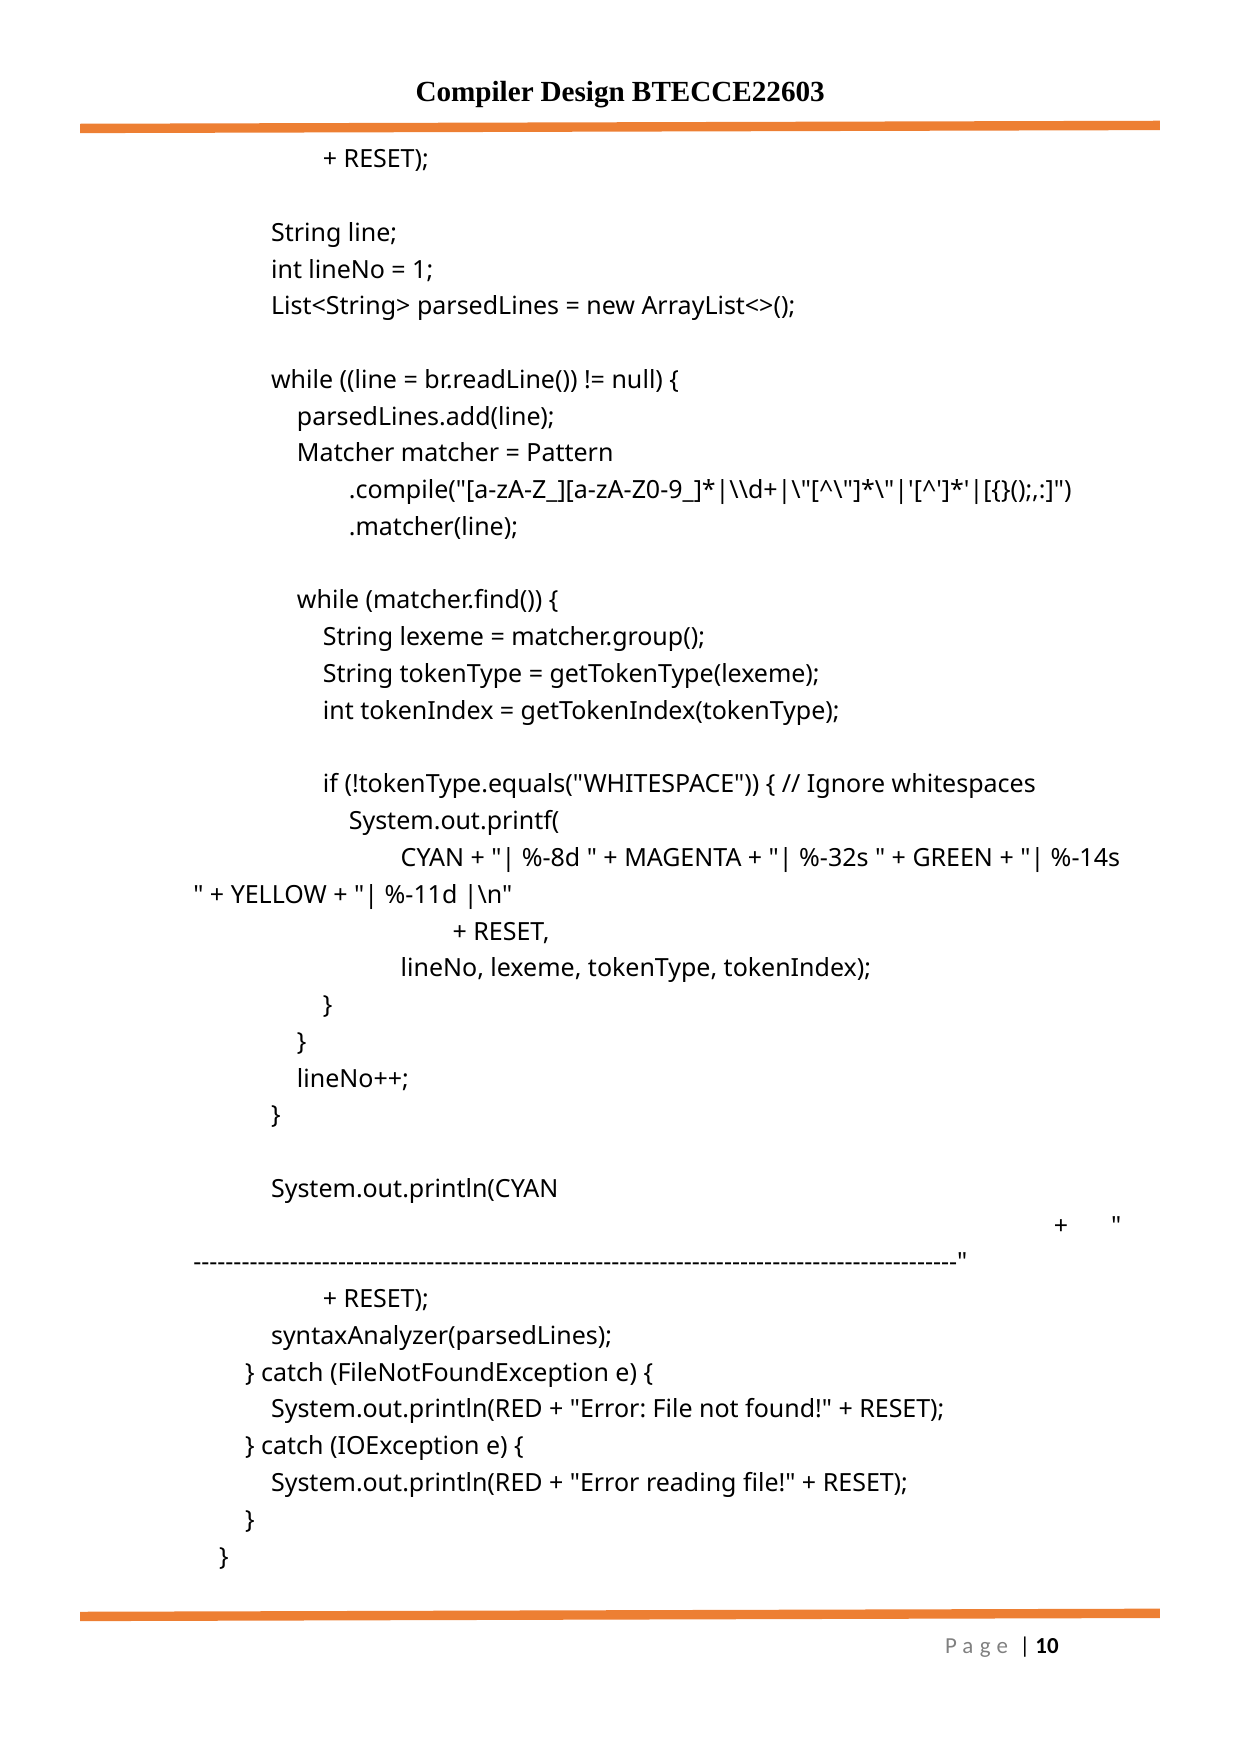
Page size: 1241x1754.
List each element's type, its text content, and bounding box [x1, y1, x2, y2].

list syntaxAnalyzer(parsedLines); [193, 1318, 1122, 1352]
list String tokenType = getTokenType(lexeme); [193, 656, 1122, 690]
list String line; [193, 214, 1122, 248]
list System.out.println(CYAN [193, 1171, 1122, 1204]
list while ((line = br.readLine()) != null) { [193, 362, 1122, 396]
list System.out.printf( [193, 803, 1122, 837]
list CYAN + "| %-8d " + MAGENTA + "| %-32s " + GREEN + "| %-14s " + YELLOW + "| %-11d |\n" [193, 839, 1122, 910]
list } [193, 1538, 1122, 1572]
list } [193, 1501, 1122, 1536]
list + RESET); [193, 1281, 1122, 1315]
list } catch (IOException e) { [193, 1428, 1122, 1462]
list String lexeme = matcher.group(); [193, 619, 1122, 653]
list System.out.println(RED + "Error reading file!" + RESET); [193, 1465, 1122, 1499]
list + RESET); [193, 141, 1122, 175]
list .compile("[a-zA-Z_][a-zA-Z0-9_]*|\\d+|\"[^\"]*\"|'[^']*'|[{}();,:]") [193, 472, 1122, 506]
list } [193, 1023, 1122, 1057]
list int lineNo = 1; [193, 251, 1122, 285]
list } [193, 987, 1122, 1021]
list System.out.println(RED + "Error: File not found!" + RESET); [193, 1391, 1122, 1425]
list List<String> parsedLines = new ArrayList<>(); [193, 288, 1122, 322]
list int tokenIndex = getTokenIndex(tokenType); [193, 692, 1122, 727]
list lineNo++; [193, 1060, 1122, 1094]
list .matcher(line); [193, 509, 1122, 543]
list + RESET, [193, 913, 1122, 947]
list } catch (FileNotFoundException e) { [193, 1354, 1122, 1388]
list Matcher matcher = Pattern [193, 435, 1122, 469]
list while (matcher.find()) { [193, 582, 1122, 616]
list if (!tokenType.equals("WHITESPACE")) { // Ignore whitespaces [193, 766, 1122, 800]
list + " -----------------------------------------------------------------------------------------------" [193, 1207, 1122, 1278]
list } [193, 1097, 1122, 1131]
list parsedLines.add(line); [193, 398, 1122, 432]
list lineNo, lexeme, tokenType, tokenIndex); [193, 950, 1122, 984]
